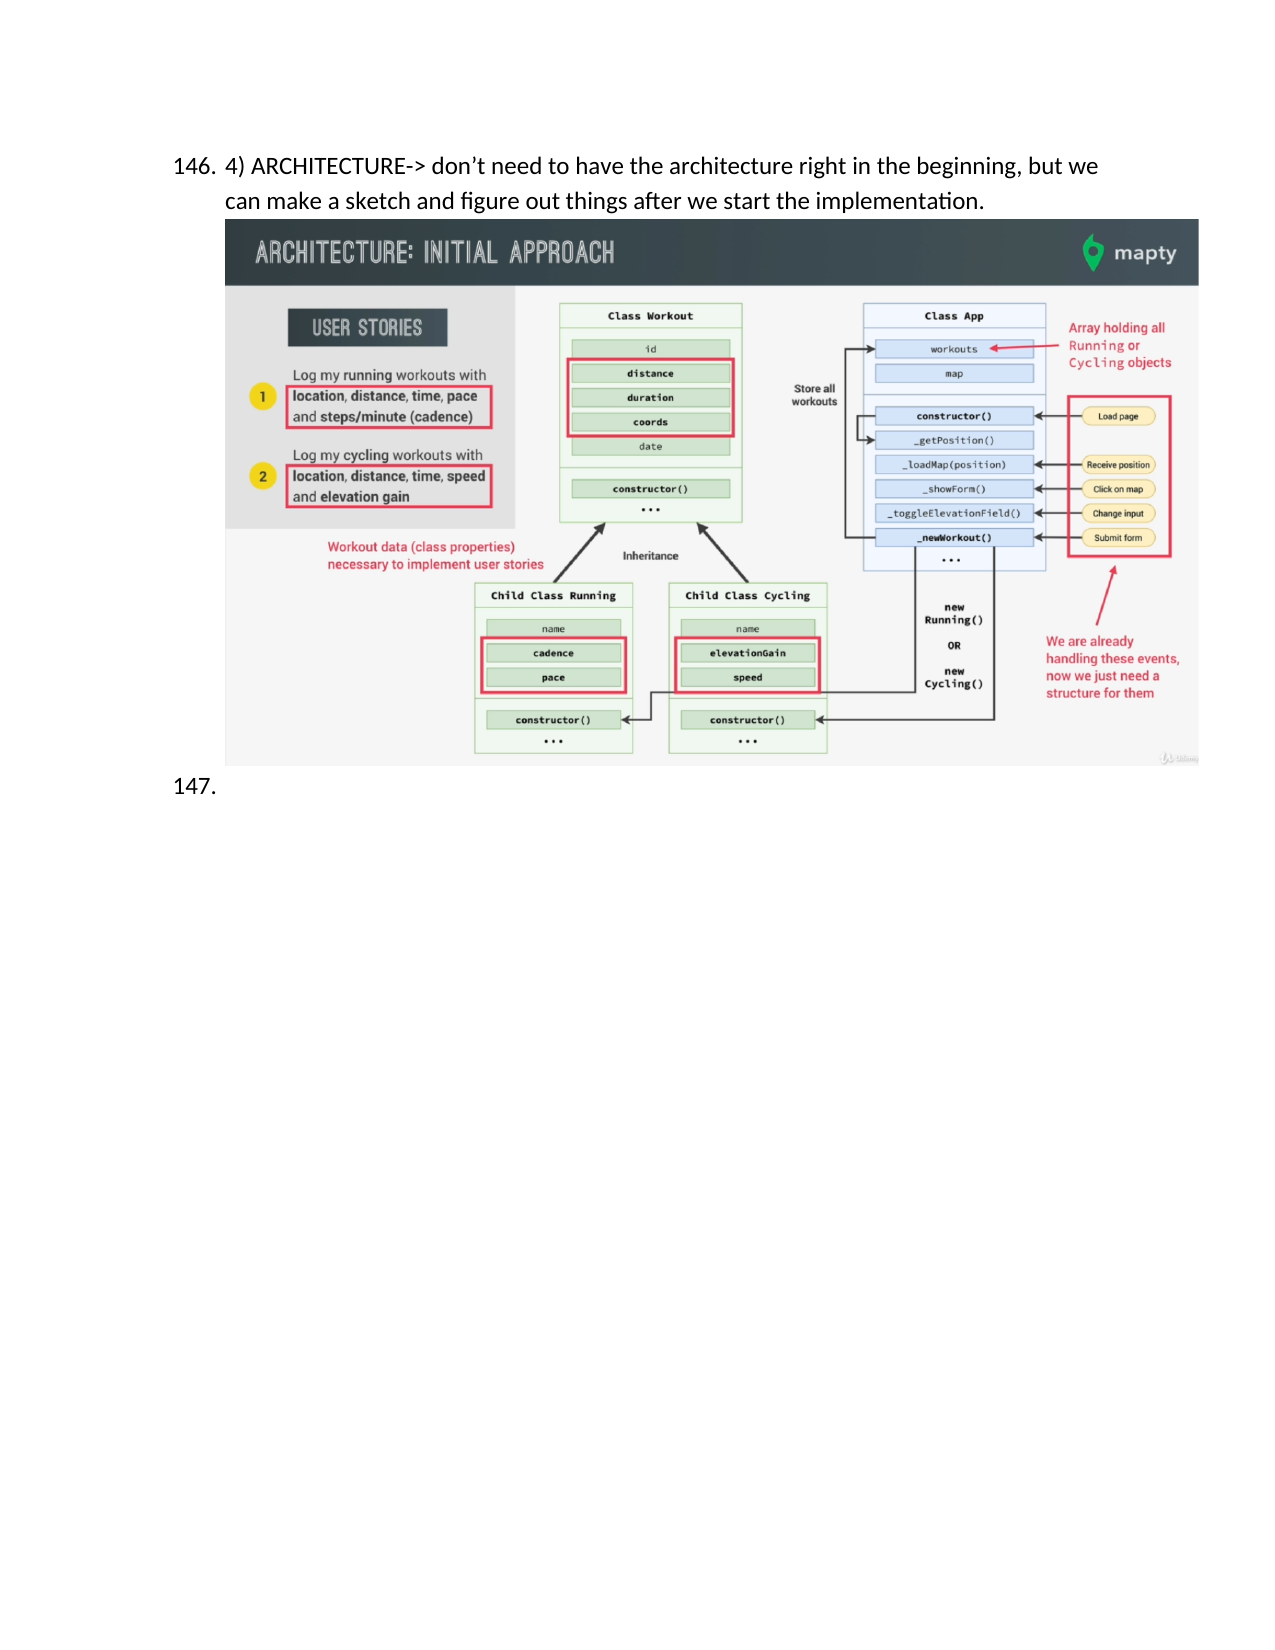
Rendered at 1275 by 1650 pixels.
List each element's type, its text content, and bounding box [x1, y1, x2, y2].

picture [225, 219, 1199, 766]
